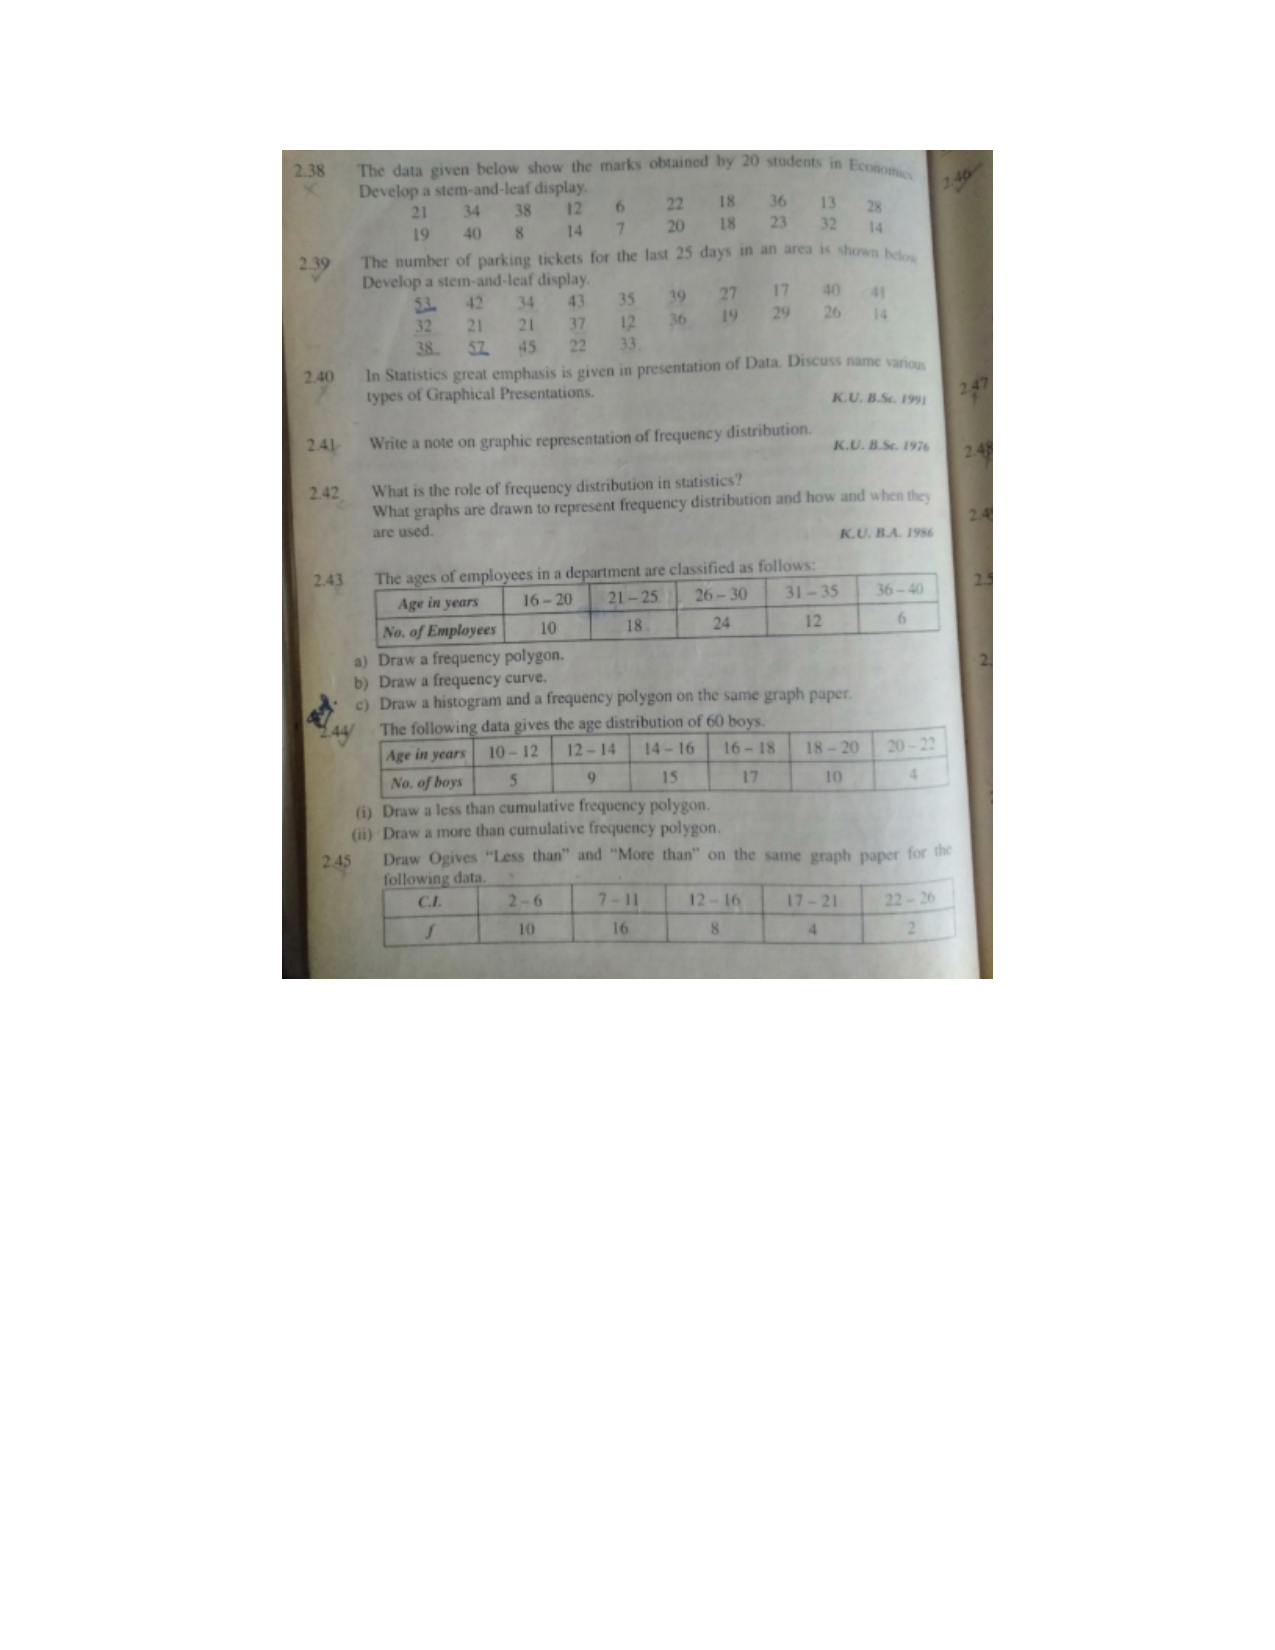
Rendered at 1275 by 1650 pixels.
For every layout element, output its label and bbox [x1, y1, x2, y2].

picture [282, 150, 993, 979]
